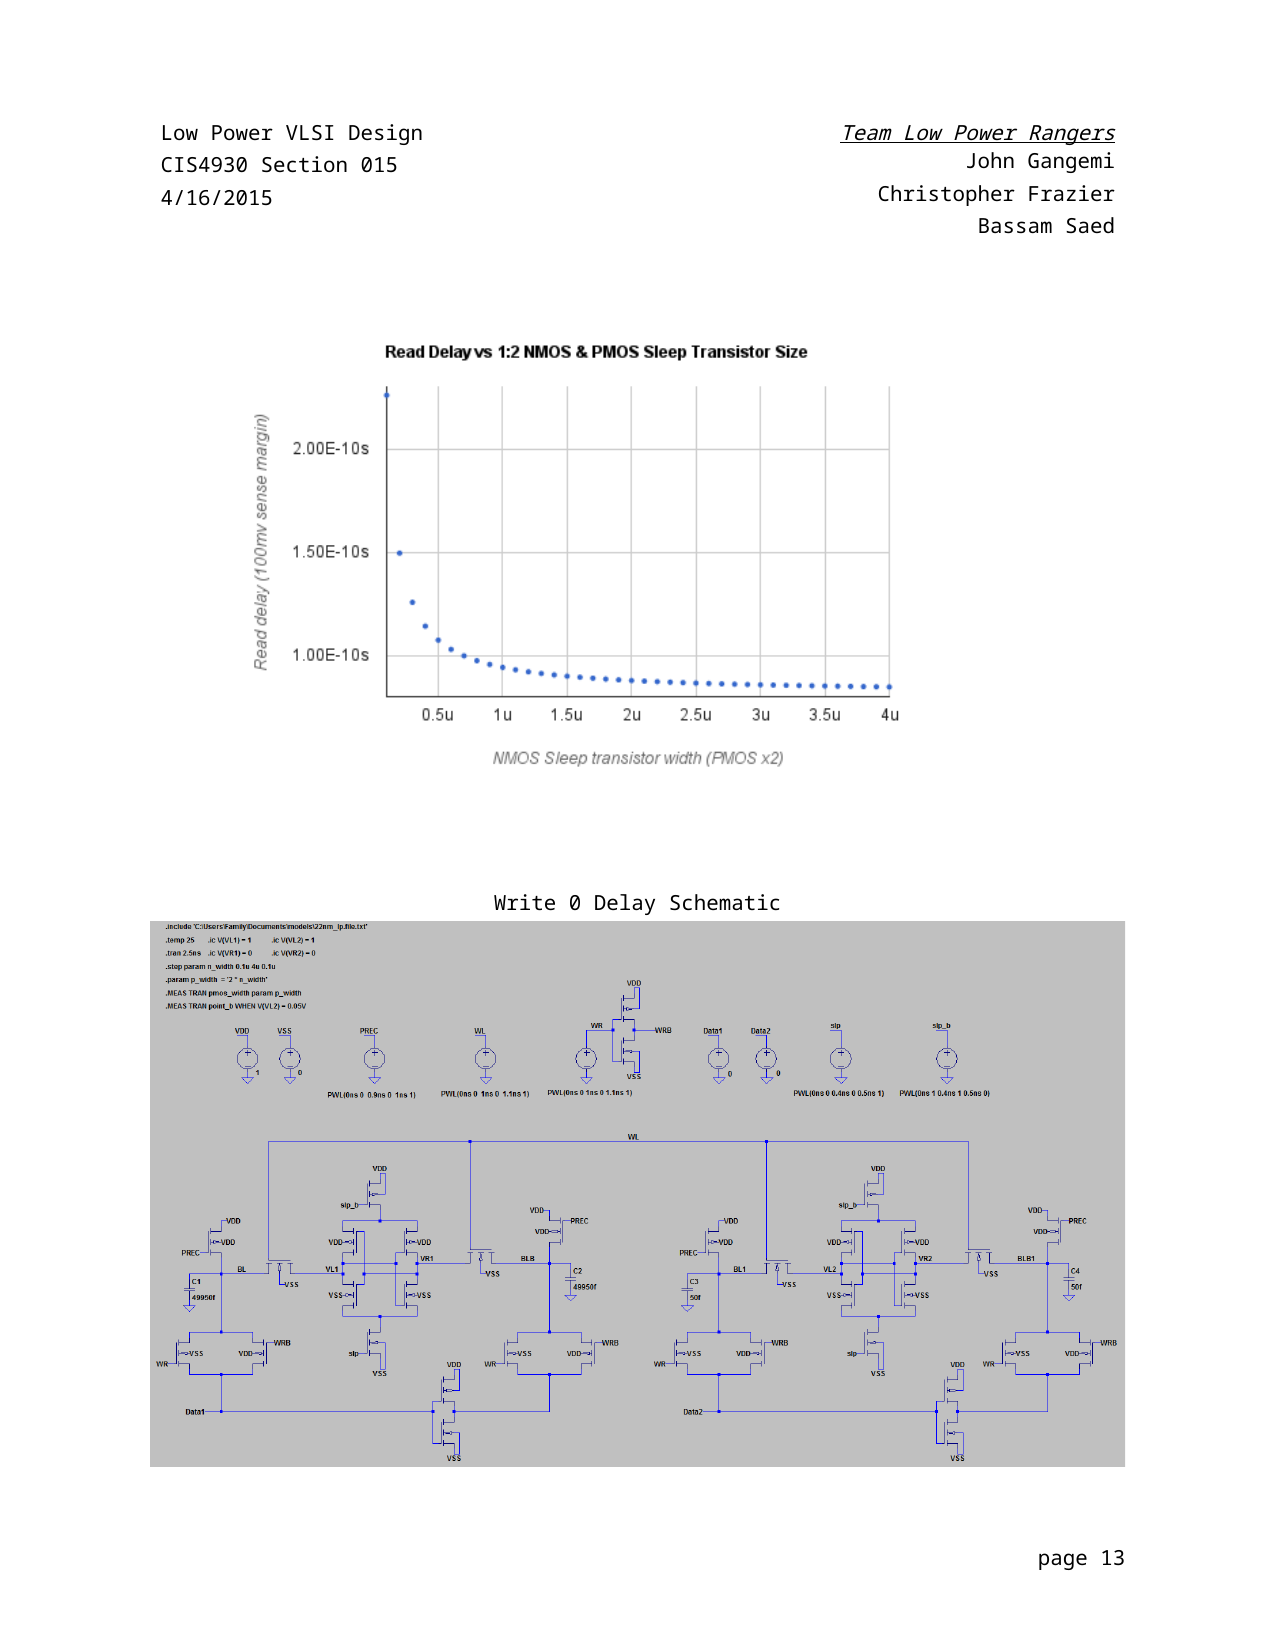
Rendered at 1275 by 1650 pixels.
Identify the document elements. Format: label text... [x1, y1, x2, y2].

text Write 0 Delay Schematic [150, 888, 1125, 917]
picture [230, 290, 1045, 794]
picture [150, 921, 1125, 1467]
